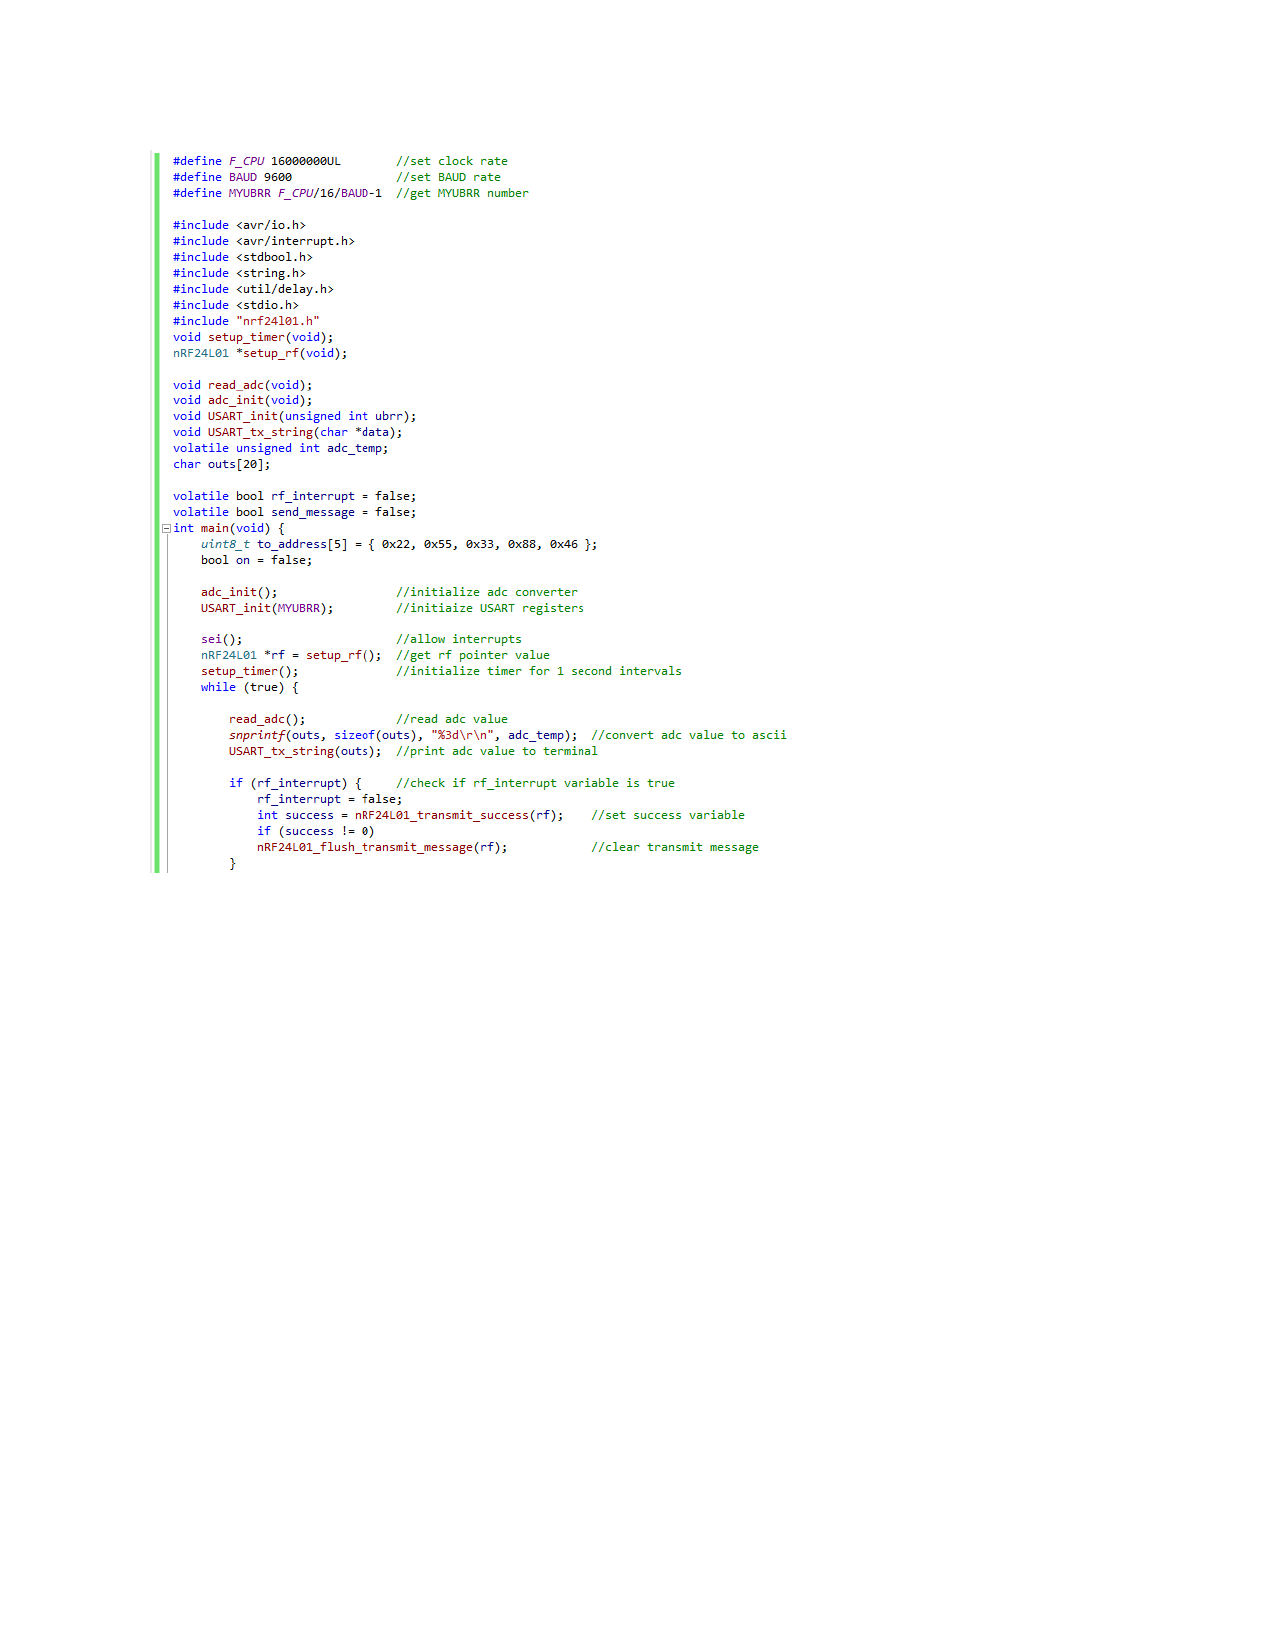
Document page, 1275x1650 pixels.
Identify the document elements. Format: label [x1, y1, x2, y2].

picture [150, 150, 798, 873]
